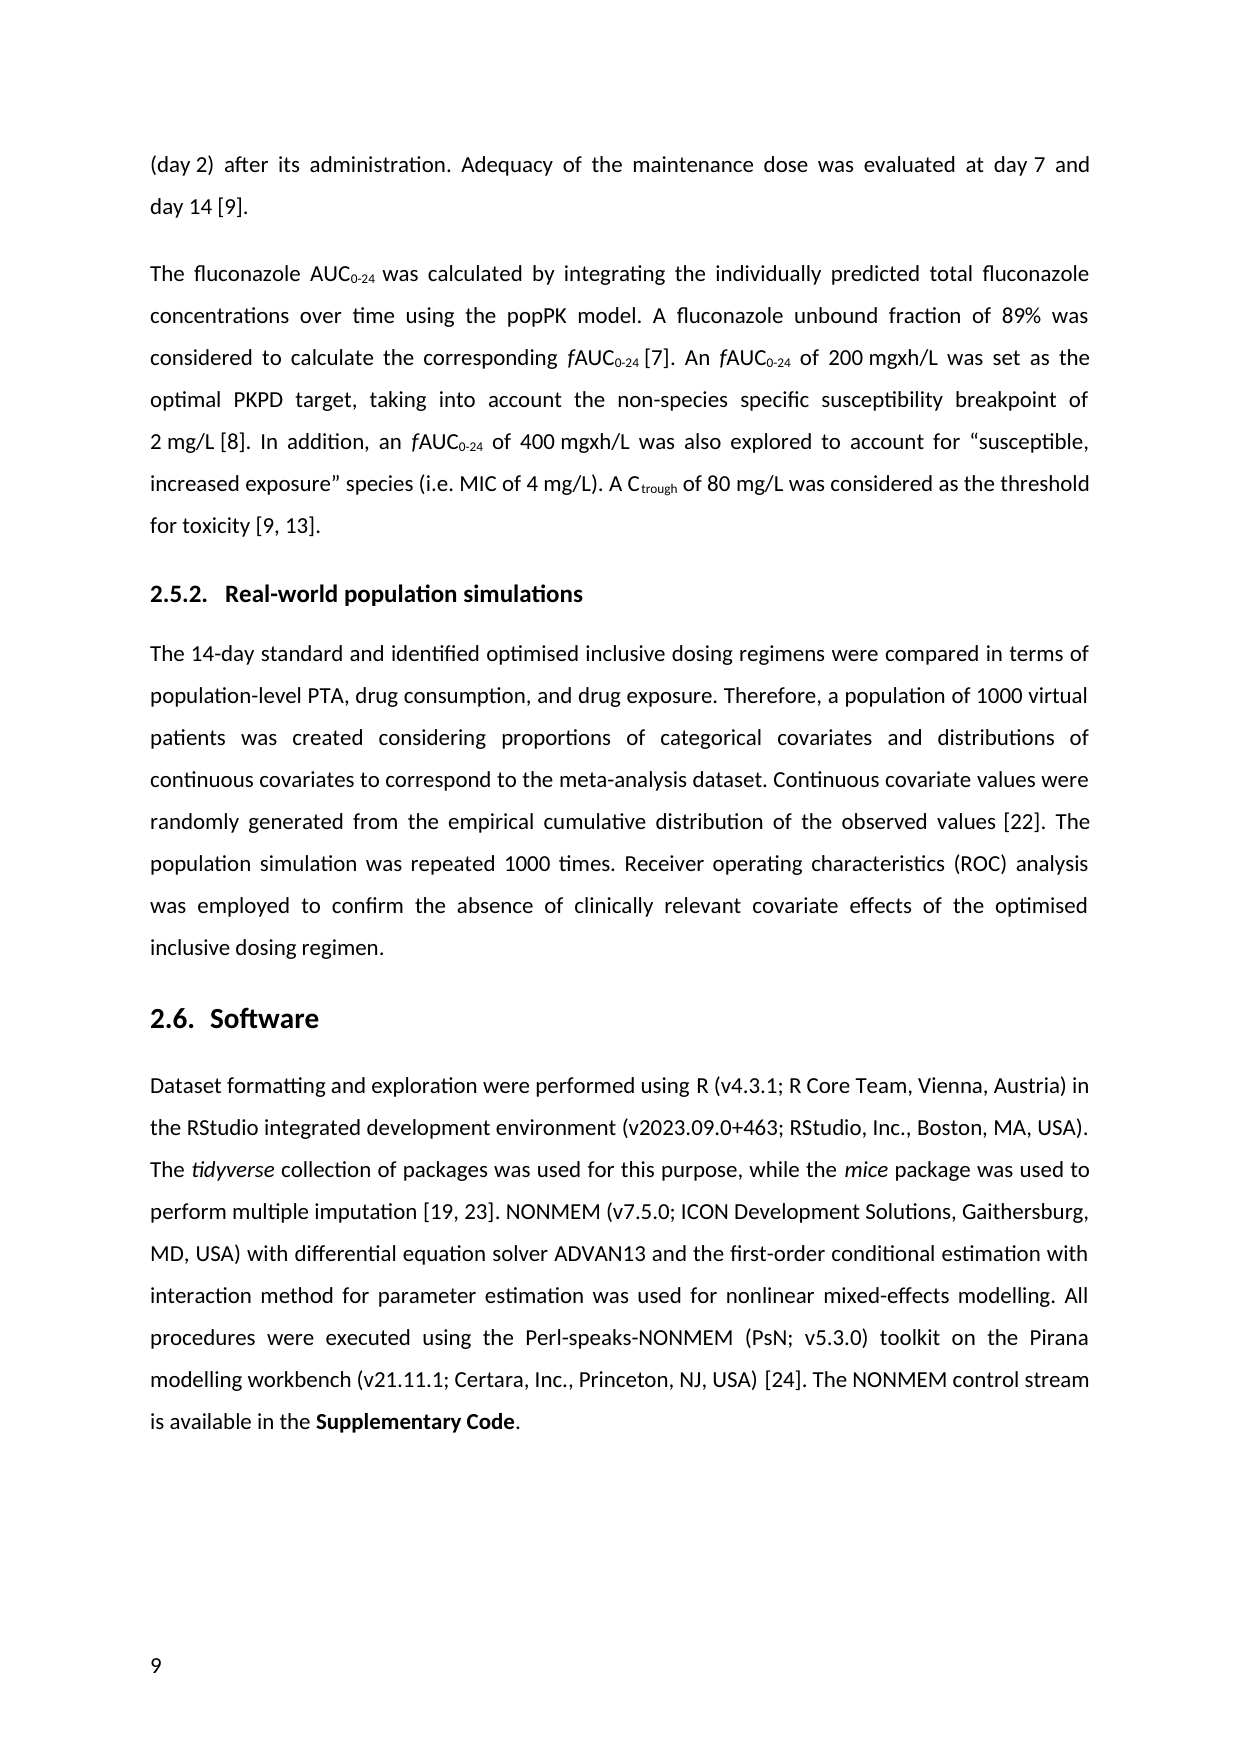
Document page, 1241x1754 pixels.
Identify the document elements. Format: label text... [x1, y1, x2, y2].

text The fluconazole AUC0-24 was calculated by integrating the individually predicted total fluconazole concentrations over time using the popPK model. A fluconazole unbound fraction of 89% was considered to calculate the corresponding fAUC0-24 [7]. An fAUC0-24 of 200 mgxh/L was set as the optimal PKPD target, taking into account the non-species specific susceptibility breakpoint of 2 mg/L [8]. In addition, an fAUC0-24 of 400 mgxh/L was also explored to account for “susceptible, increased exposure” species (i.e. MIC of 4 mg/L). A Ctrough of 80 mg/L was considered as the threshold for toxicity [9, 13]. [150, 259, 1090, 539]
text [150, 150, 1090, 220]
text The 14-day standard and identified optimised inclusive dosing regimens were compared in terms of population-level PTA, drug consumption, and drug exposure. Therefore, a population of 1000 virtual patients was created considering proportions of categorical covariates and distributions of continuous covariates to correspond to the meta-analysis dataset. Continuous covariate values were randomly generated from the empirical cumulative distribution of the observed values [22]. The population simulation was repeated 1000 times. Receiver operating characteristics (ROC) analysis was employed to confirm the absence of clinically relevant covariate effects of the optimised inclusive dosing regimen. [150, 639, 1090, 961]
subtitle Real-world population simulations [150, 578, 1090, 608]
subtitle Software [150, 1000, 1090, 1035]
text Dataset formatting and exploration were performed using R (v4.3.1; R Core Team, Vienna, Austria) in the RStudio integrated development environment (v2023.09.0+463; RStudio, Inc., Boston, MA, USA). The tidyverse collection of packages was used for this purpose, while the mice package was used to perform multiple imputation [19, 23]. NONMEM (v7.5.0; ICON Development Solutions, Gaithersburg, MD, USA) with differential equation solver ADVAN13 and the first-order conditional estimation with interaction method for parameter estimation was used for nonlinear mixed-effects modelling. All procedures were executed using the Perl-speaks-NONMEM (PsN; v5.3.0) toolkit on the Pirana modelling workbench (v21.11.1; Certara, Inc., Princeton, NJ, USA) [24]. The NONMEM control stream is available in the Supplementary Code. [150, 1071, 1090, 1435]
